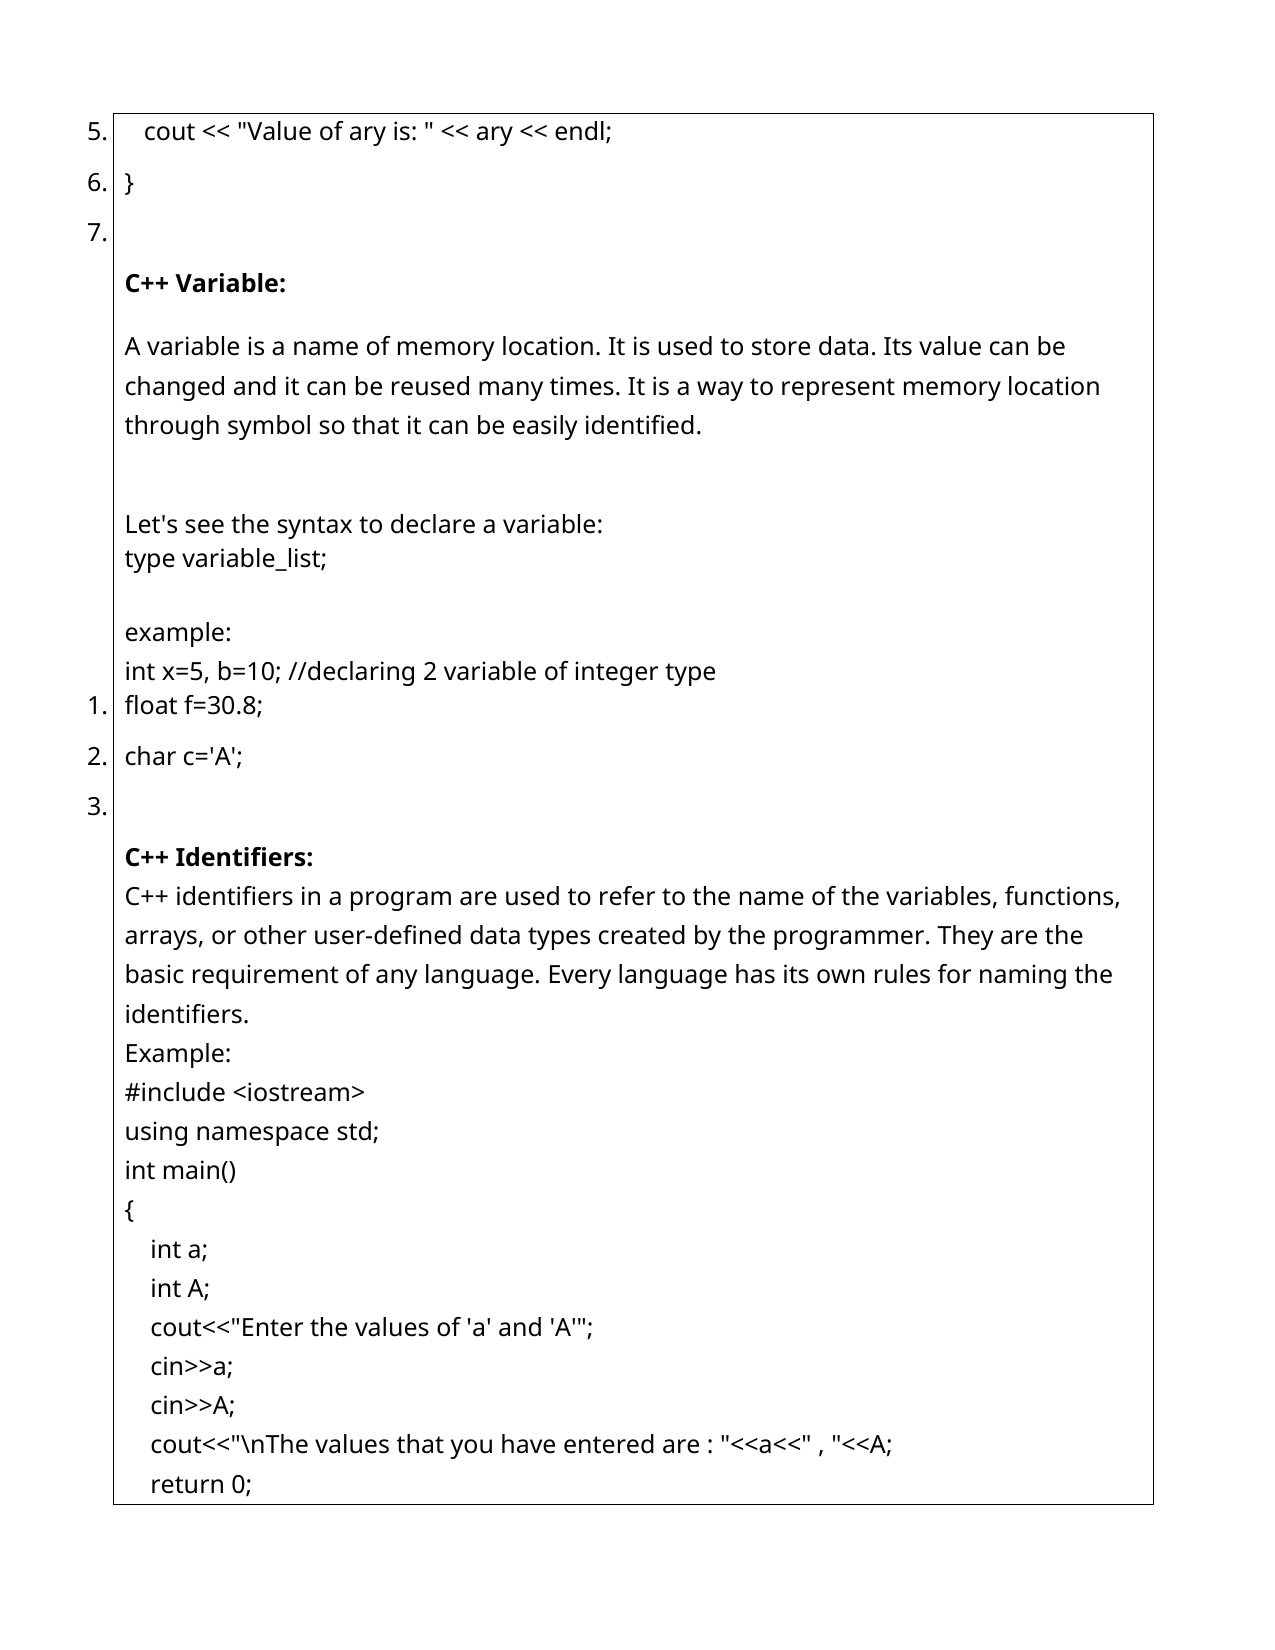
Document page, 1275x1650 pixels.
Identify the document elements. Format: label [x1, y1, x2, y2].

table_cell [114, 114, 1153, 1504]
